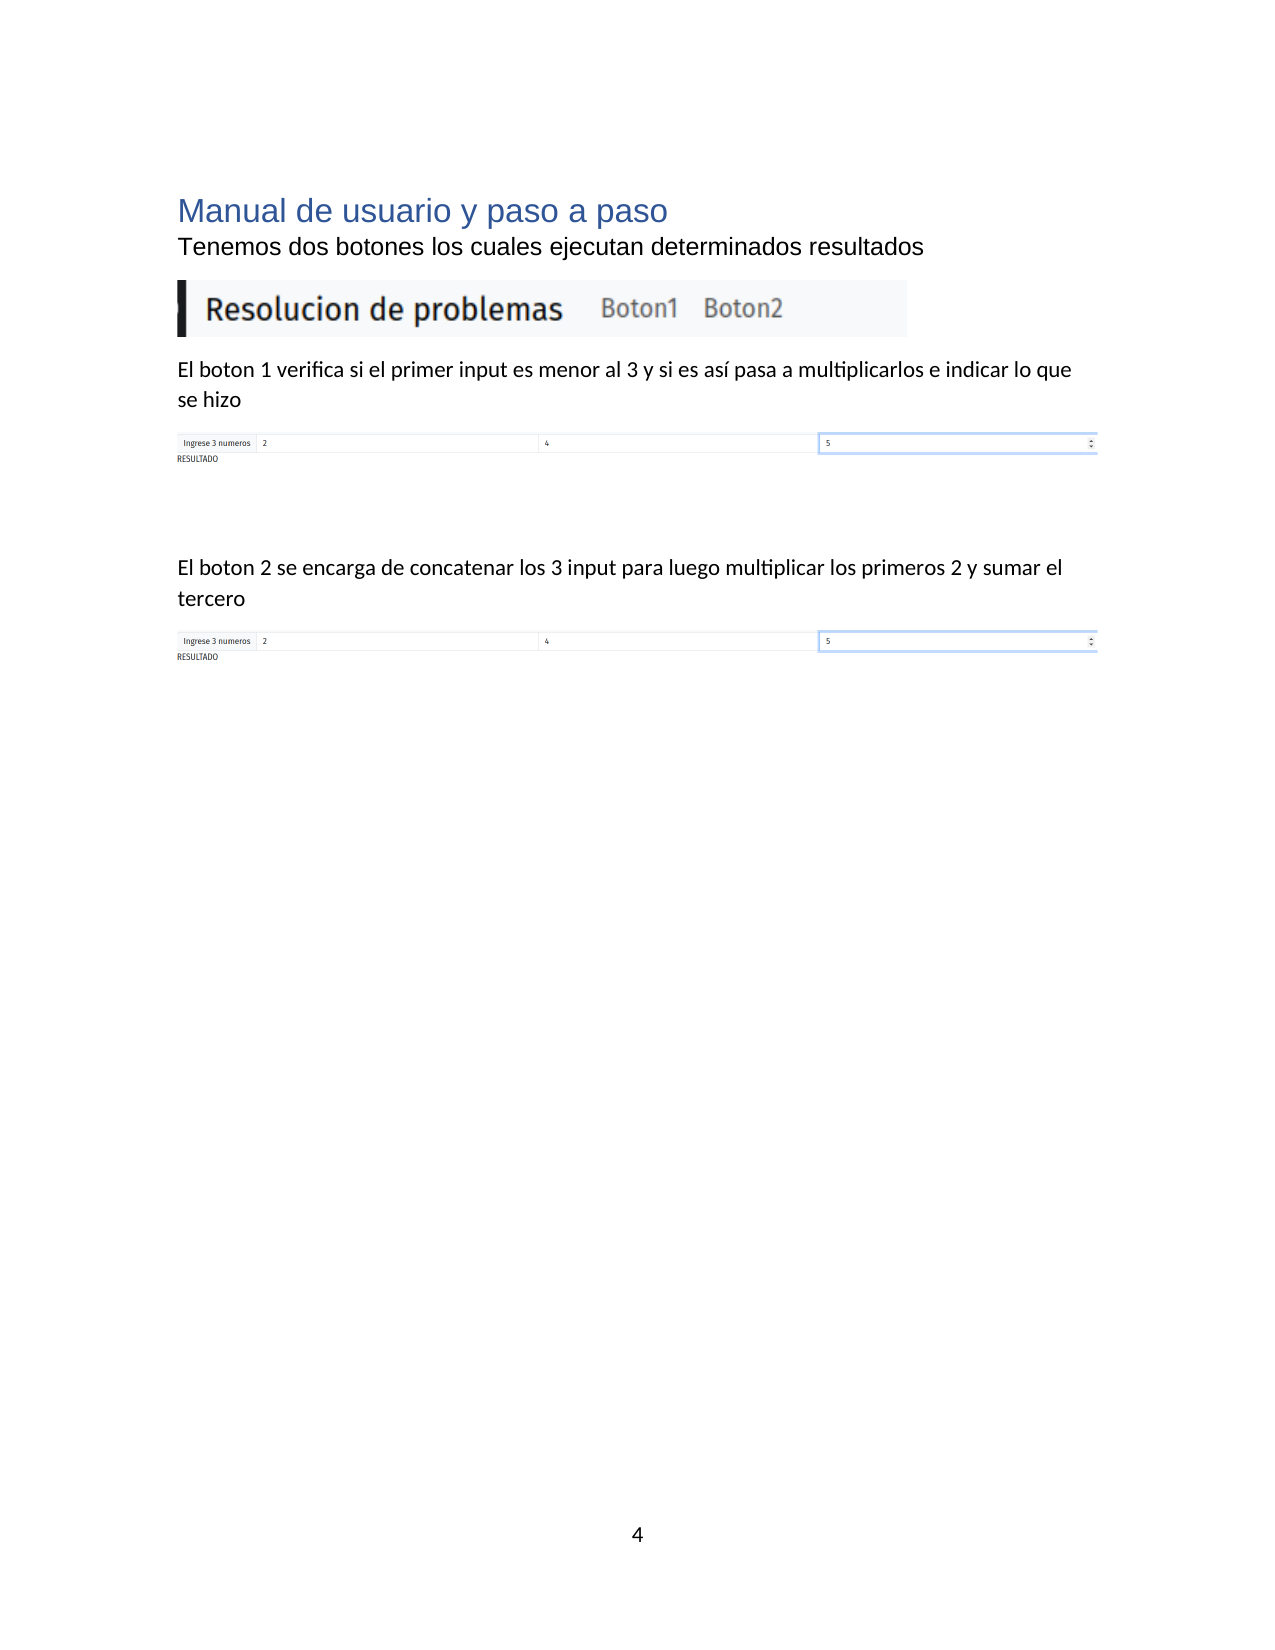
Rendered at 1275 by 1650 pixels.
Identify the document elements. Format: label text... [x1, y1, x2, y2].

text El boton 1 verifica si el primer input es menor al 3 y si es así pasa a multiplicarlos e indicar lo que se hizo [177, 355, 1098, 413]
subtitle Manual de usuario y paso a paso [177, 191, 1098, 229]
picture [177, 280, 907, 337]
picture [177, 432, 1098, 488]
picture [177, 630, 1098, 686]
text El boton 2 se encarga de concatenar los 3 input para luego multiplicar los primeros 2 y sumar el tercero [177, 553, 1098, 612]
text Tenemos dos botones los cuales ejecutan determinados resultados [177, 232, 1098, 261]
